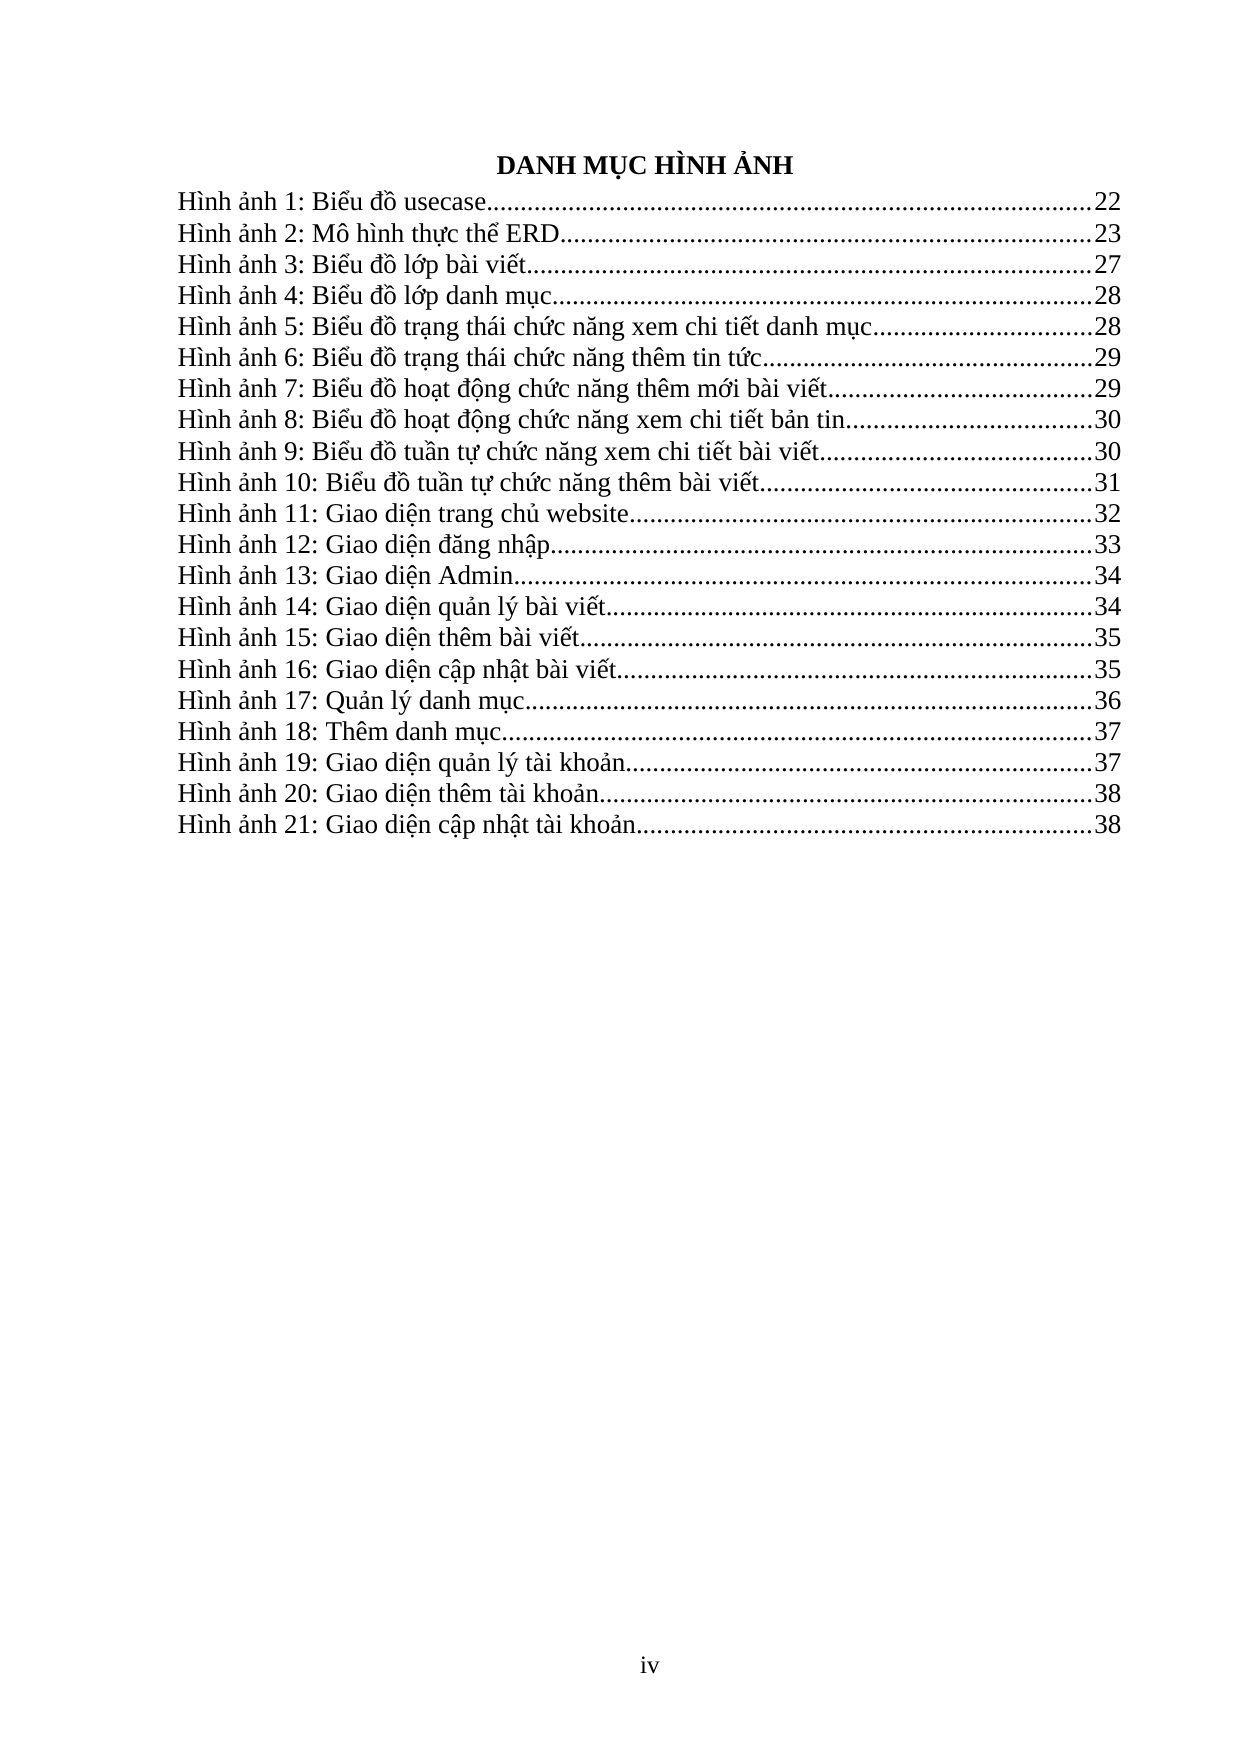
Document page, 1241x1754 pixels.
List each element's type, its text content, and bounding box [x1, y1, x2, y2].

text Hình ảnh 18: Thêm danh mục 37 [177, 715, 1122, 746]
text Hình ảnh 11: Giao diện trang chủ website 32 [177, 497, 1122, 528]
list DANH MỤC HÌNH ẢNH [168, 149, 1122, 180]
text Hình ảnh 4: Biểu đồ lớp danh mục 28 [177, 279, 1122, 310]
text Hình ảnh 17: Quản lý danh mục 36 [177, 684, 1122, 715]
text Hình ảnh 15: Giao diện thêm bài viết 35 [177, 622, 1122, 653]
text Hình ảnh 2: Mô hình thực thể ERD 23 [177, 217, 1122, 248]
text Hình ảnh 1: Biểu đồ usecase 22 [177, 186, 1122, 217]
text Hình ảnh 21: Giao diện cập nhật tài khoản 38 [177, 808, 1122, 839]
text Hình ảnh 3: Biểu đồ lớp bài viết 27 [177, 248, 1122, 279]
text Hình ảnh 10: Biểu đồ tuần tự chức năng thêm bài viết 31 [177, 466, 1122, 497]
text Hình ảnh 8: Biểu đồ hoạt động chức năng xem chi tiết bản tin 30 [177, 403, 1122, 435]
text Hình ảnh 19: Giao diện quản lý tài khoản 37 [177, 746, 1122, 777]
text Hình ảnh 5: Biểu đồ trạng thái chức năng xem chi tiết danh mục 28 [177, 310, 1122, 341]
text Hình ảnh 20: Giao diện thêm tài khoản 38 [177, 777, 1122, 808]
text Hình ảnh 16: Giao diện cập nhật bài viết 35 [177, 653, 1122, 684]
text Hình ảnh 14: Giao diện quản lý bài viết 34 [177, 590, 1122, 622]
text Hình ảnh 13: Giao diện Admin 34 [177, 559, 1122, 590]
text Hình ảnh 6: Biểu đồ trạng thái chức năng thêm tin tức 29 [177, 341, 1122, 372]
text Hình ảnh 7: Biểu đồ hoạt động chức năng thêm mới bài viết 29 [177, 372, 1122, 403]
text Hình ảnh 12: Giao diện đăng nhập 33 [177, 528, 1122, 559]
text Hình ảnh 9: Biểu đồ tuần tự chức năng xem chi tiết bài viết 30 [177, 435, 1122, 466]
